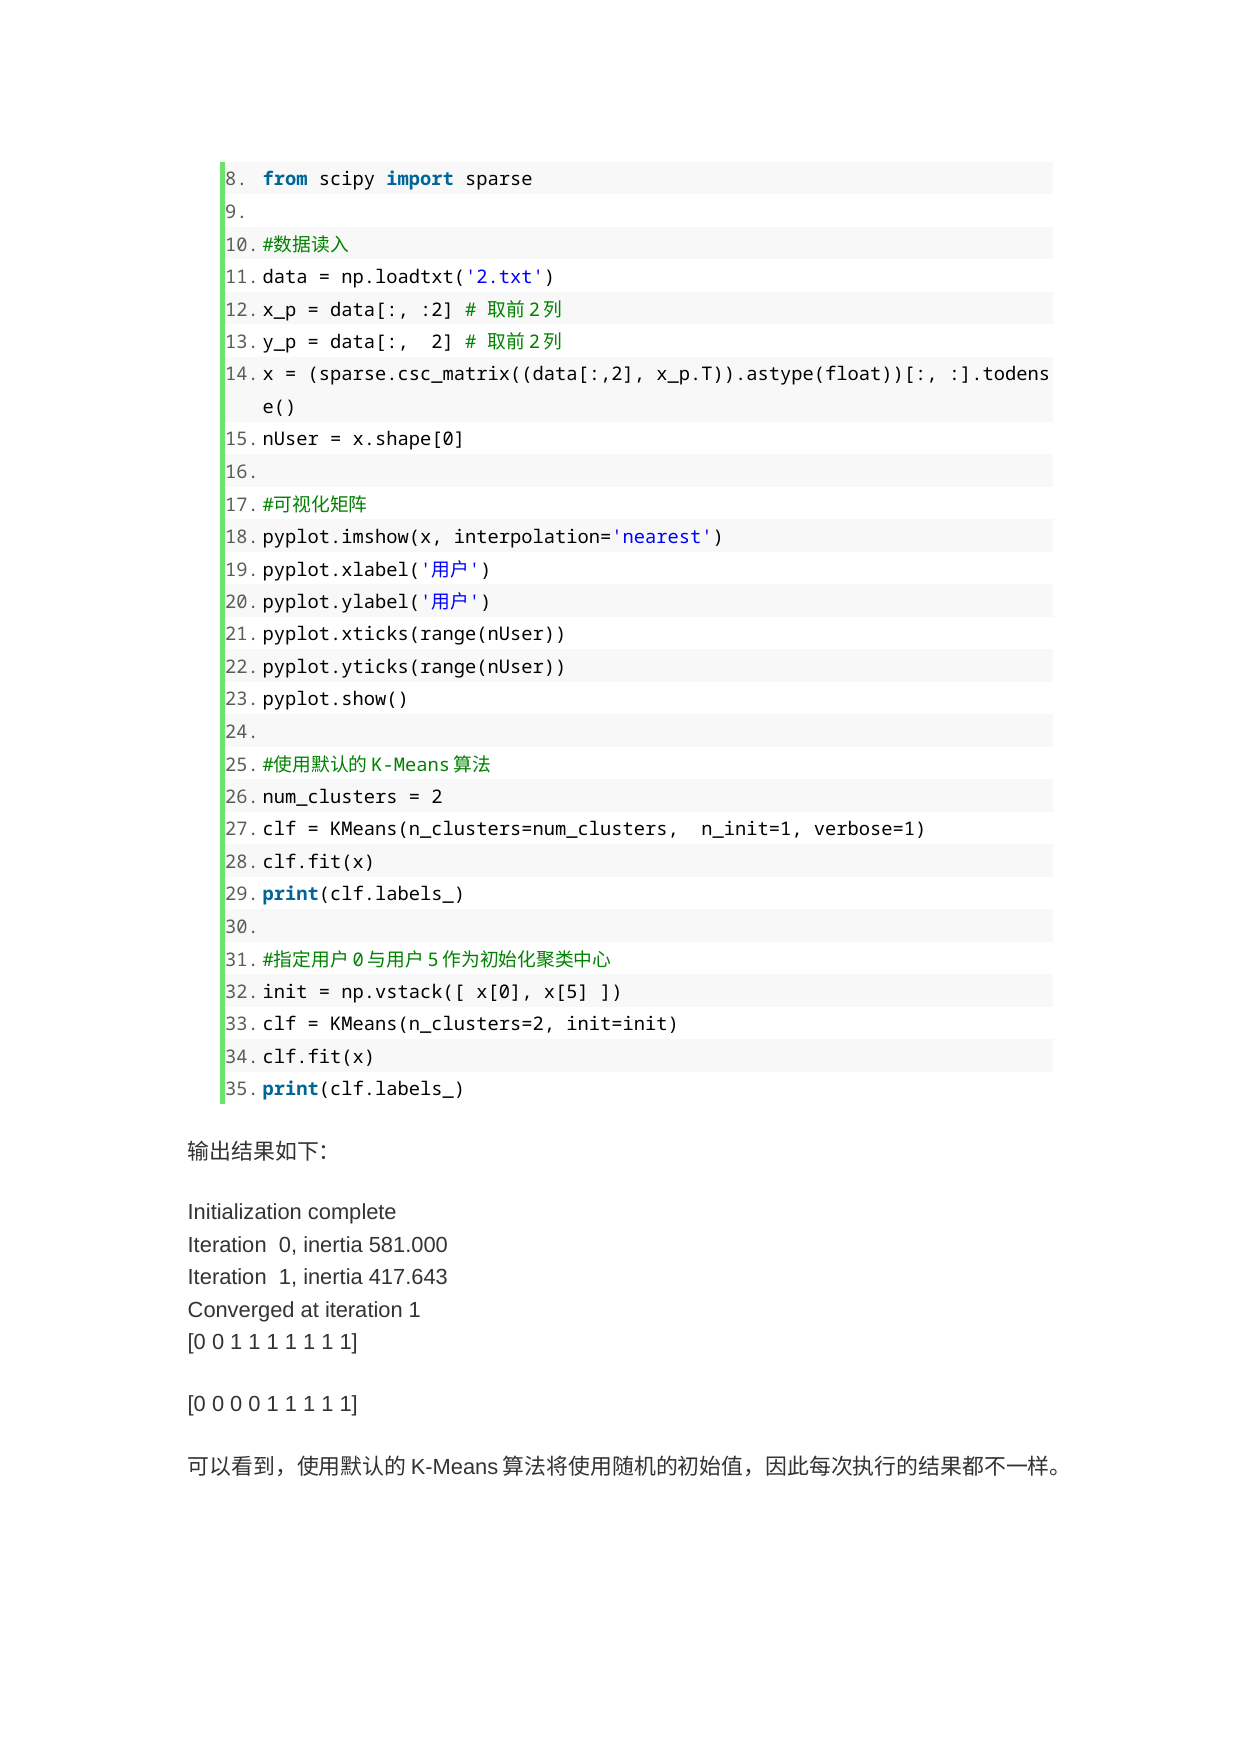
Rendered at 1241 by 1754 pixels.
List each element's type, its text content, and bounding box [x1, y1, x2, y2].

list y_p = data[:, 2] # 取前2列 [225, 324, 1053, 357]
list pyplot.xlabel('用户') [225, 552, 1053, 584]
list nUser = x.shape[0] [225, 422, 1053, 454]
list clf = KMeans(n_clusters=2, init=init) [225, 1007, 1053, 1039]
list num_clusters = 2 [225, 779, 1053, 812]
list pyplot.yticks(range(nUser)) [225, 649, 1053, 682]
list pyplot.imshow(x, interpolation='nearest') [225, 519, 1053, 552]
list x = (sparse.csc_matrix((data[:,2], x_p.T)).astype(float))[:, :].todense() [225, 357, 1053, 422]
list clf = KMeans(n_clusters=num_clusters, n_init=1, verbose=1) [225, 812, 1053, 844]
list pyplot.xticks(range(nUser)) [225, 617, 1053, 649]
text 输出结果如下： [187, 1134, 1053, 1166]
list #数据读入 [225, 227, 1053, 259]
list pyplot.show() [225, 682, 1053, 714]
text 可以看到，使用默认的K-Means算法将使用随机的初始值，因此每次执行的结果都不一样。 [187, 1449, 1053, 1481]
list pyplot.ylabel('用户') [225, 584, 1053, 617]
list x_p = data[:, :2] # 取前2列 [225, 292, 1053, 324]
list clf.fit(x) [225, 844, 1053, 877]
list print(clf.labels_) [225, 1072, 1053, 1104]
list clf.fit(x) [225, 1039, 1053, 1072]
list #可视化矩阵 [225, 487, 1053, 519]
list #使用默认的K-Means算法 [225, 747, 1053, 779]
list data = np.loadtxt('2.txt') [225, 259, 1053, 292]
text Initialization complete Iteration 0, inertia 581.000 Iteration 1, inertia 417.643 Converged at iteration 1 [0 0 1 1 1 1 1 1 1] [187, 1195, 1053, 1358]
text [0 0 0 0 1 1 1 1 1] [187, 1387, 1053, 1419]
list #指定用户0与用户5作为初始化聚类中心 [225, 942, 1053, 974]
list init = np.vstack([ x[0], x[5] ]) [225, 974, 1053, 1007]
list print(clf.labels_) [225, 877, 1053, 909]
list from scipy import sparse [225, 162, 1053, 194]
